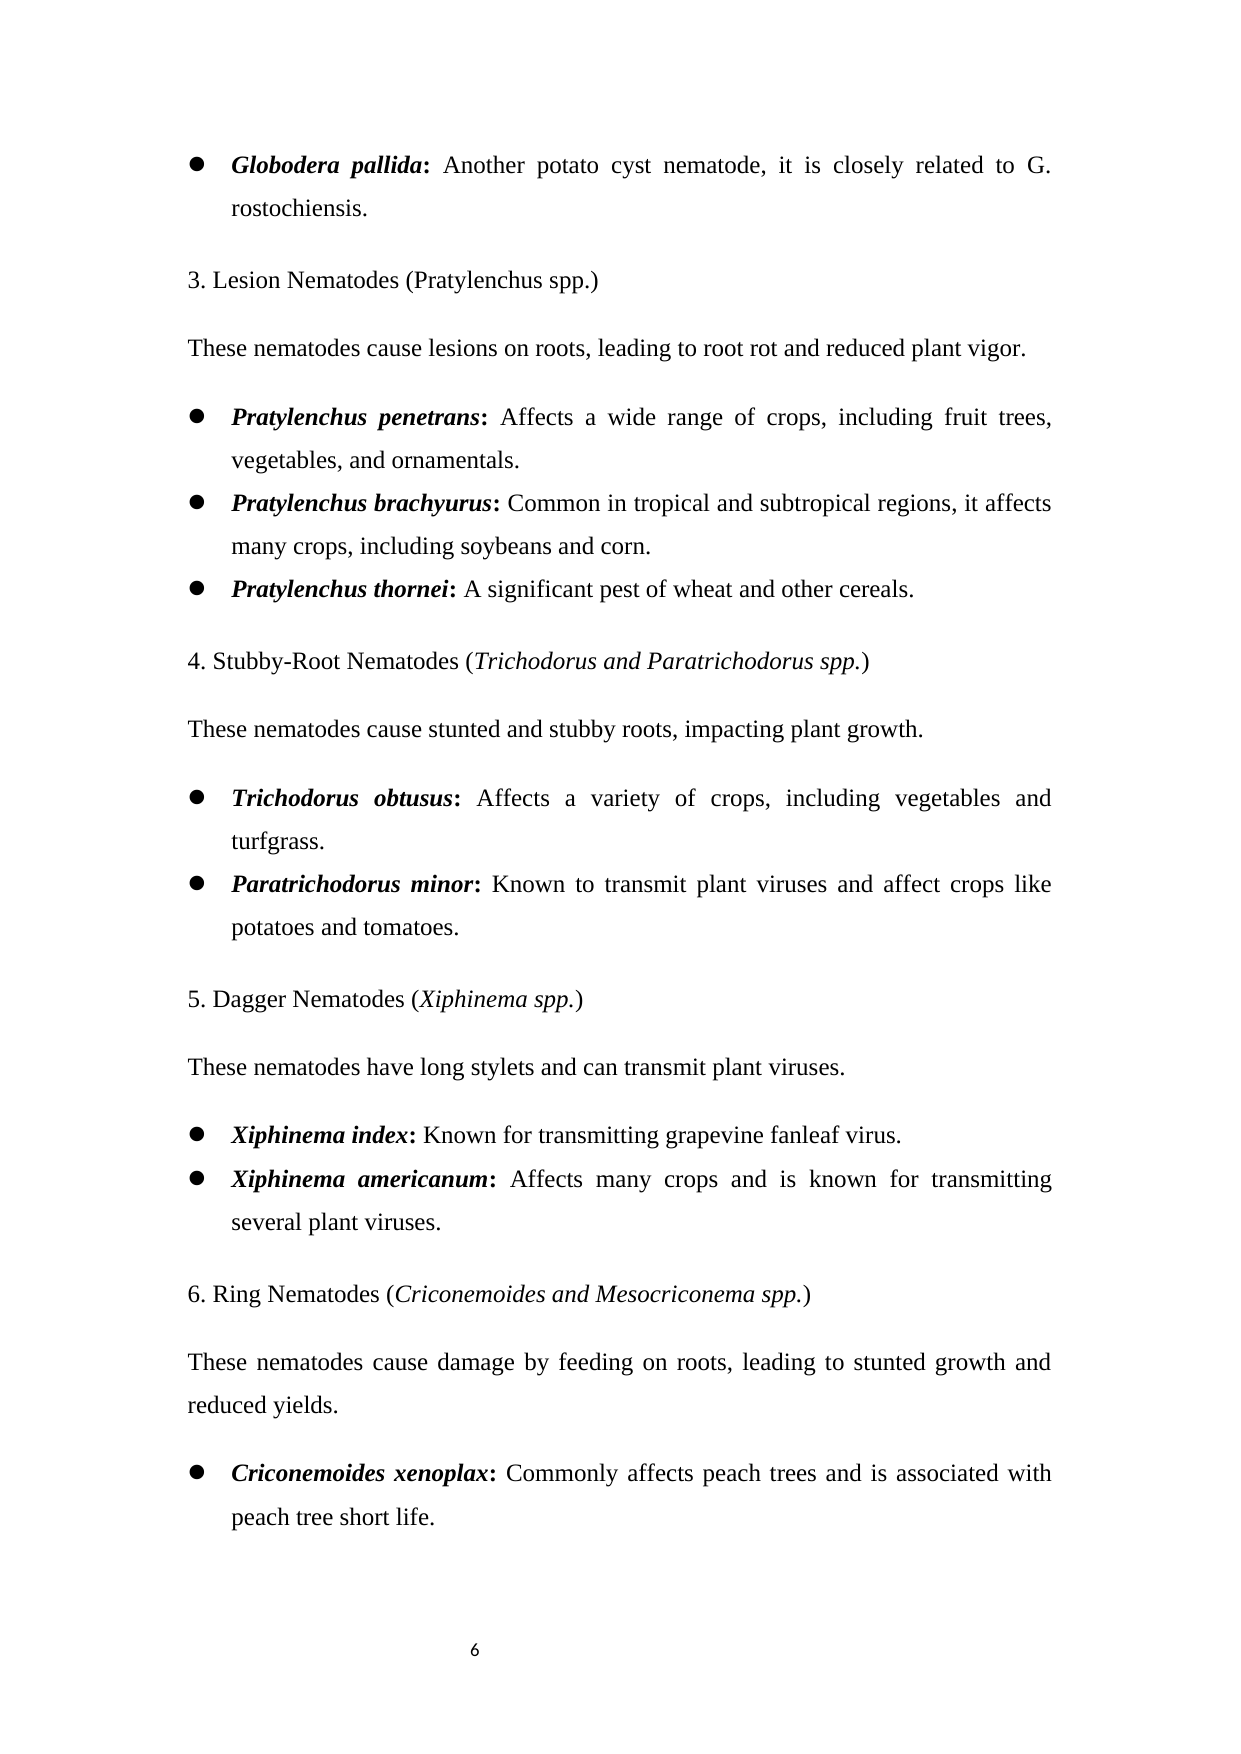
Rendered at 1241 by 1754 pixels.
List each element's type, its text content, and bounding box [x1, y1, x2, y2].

text 3. Lesion Nematodes (Pratylenchus spp.) [187, 265, 1053, 294]
list Pratylenchus penetrans: Affects a wide range of crops, including fruit trees, vegetables, and ornamentals. [187, 402, 1053, 473]
list Xiphinema americanum: Affects many crops and is known for transmitting several plant viruses. [187, 1164, 1053, 1236]
list Xiphinema index: Known for transmitting grapevine fanleaf virus. [187, 1121, 1053, 1149]
list Trichodorus obtusus: Affects a variety of crops, including vegetables and turfgrass. [187, 783, 1053, 854]
list Pratylenchus brachyurus: Common in tropical and subtropical regions, it affects many crops, including soybeans and corn. [187, 488, 1053, 560]
list Paratrichodorus minor: Known to transmit plant viruses and affect crops like potatoes and tomatoes. [187, 869, 1053, 941]
text These nematodes cause damage by feeding on roots, leading to stunted growth and reduced yields. [187, 1347, 1053, 1419]
text These nematodes cause lesions on roots, leading to root rot and reduced plant vigor. [187, 333, 1053, 362]
text 5. Dagger Nematodes (Xiphinema spp.) [187, 984, 1053, 1013]
text These nematodes cause stunted and stubby roots, impacting plant growth. [187, 714, 1053, 743]
text These nematodes have long stylets and can transmit plant viruses. [187, 1052, 1053, 1081]
text 6. Ring Nematodes (Criconemoides and Mesocriconema spp.) [187, 1279, 1053, 1308]
list Criconemoides xenoplax: Commonly affects peach trees and is associated with peach tree short life. [187, 1458, 1053, 1530]
text 4. Stubby-Root Nematodes (Trichodorus and Paratrichodorus spp.) [187, 646, 1053, 675]
list Pratylenchus thornei: A significant pest of wheat and other cereals. [187, 574, 1053, 603]
list Globodera pallida: Another potato cyst nematode, it is closely related to G. rostochiensis. [187, 150, 1053, 222]
